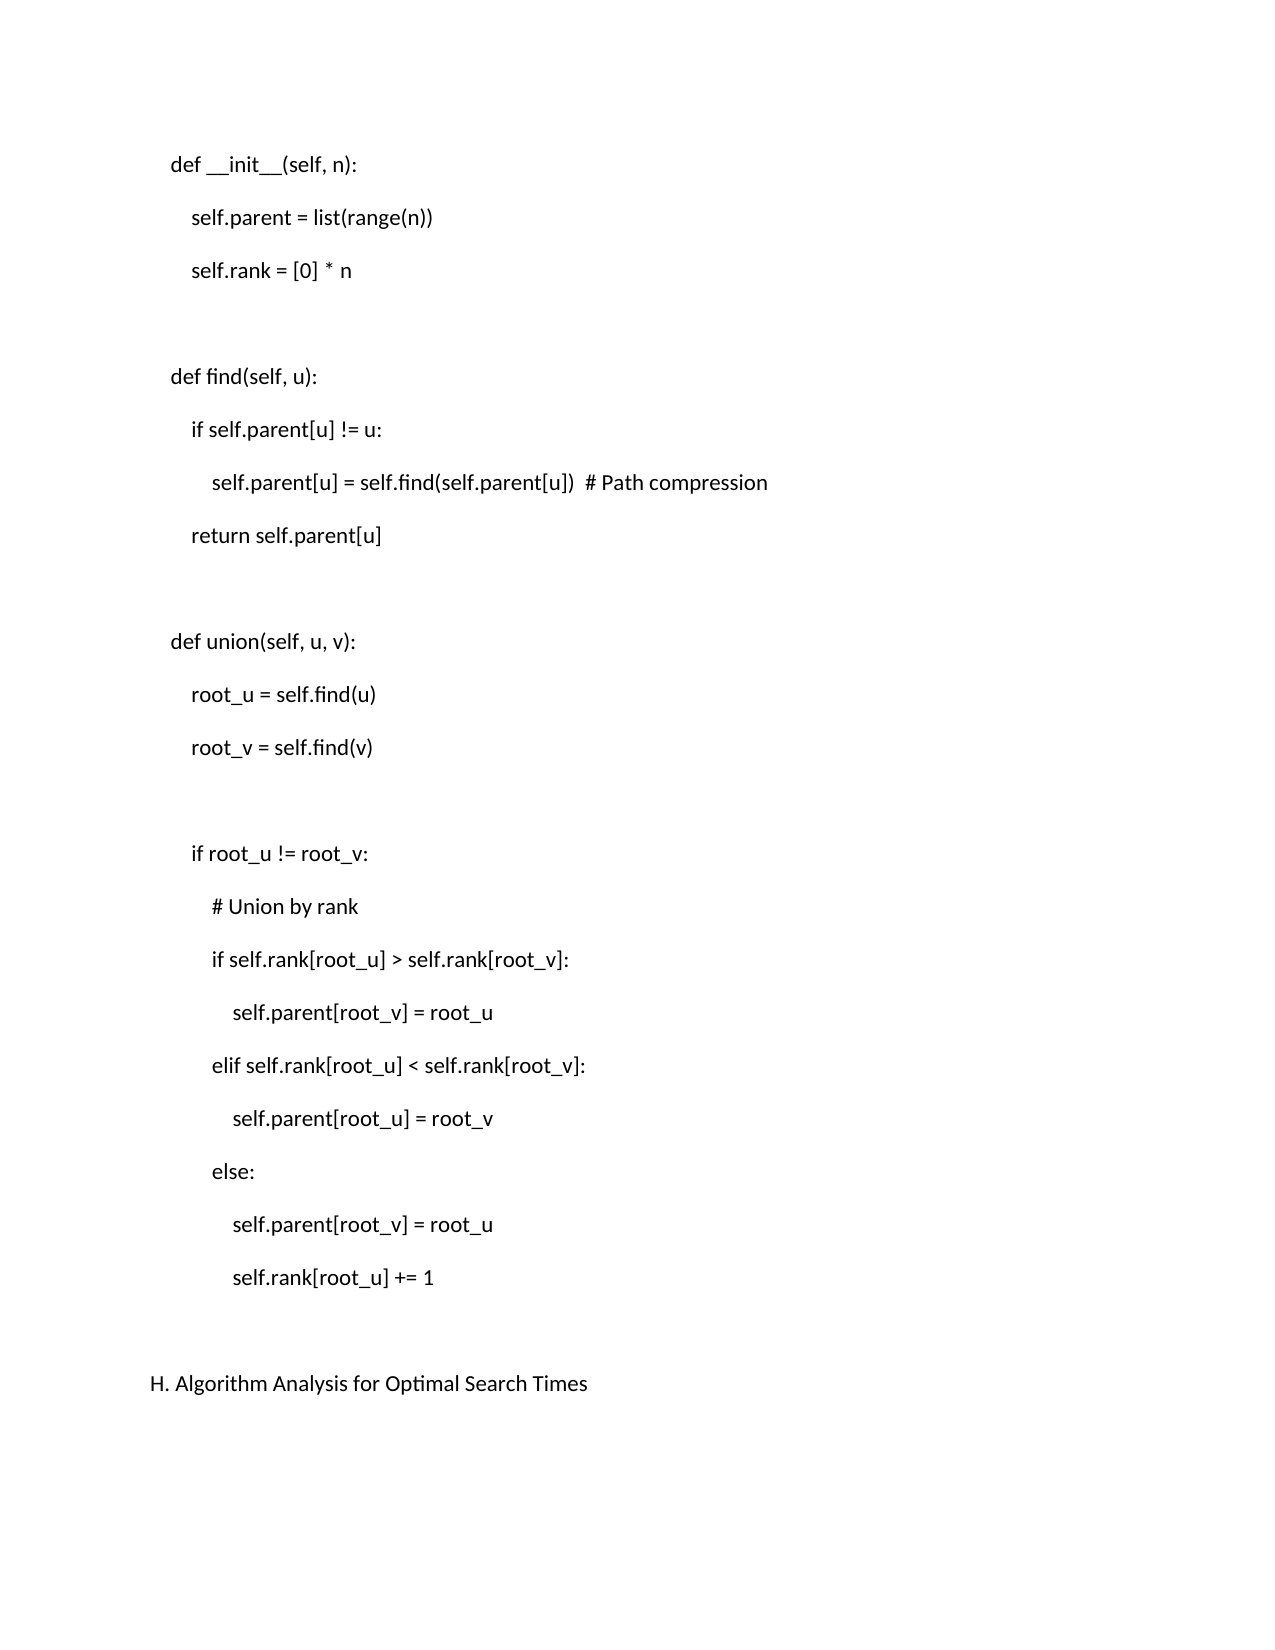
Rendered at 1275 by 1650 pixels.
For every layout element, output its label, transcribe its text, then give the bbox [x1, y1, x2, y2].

text def union(self, u, v): [150, 627, 1125, 655]
text def find(self, u): [150, 362, 1125, 390]
text # Union by rank [150, 892, 1125, 920]
text self.rank = [0] * n [150, 256, 1125, 284]
text self.parent[root_v] = root_u [150, 1210, 1125, 1238]
text return self.parent[u] [150, 521, 1125, 549]
text if root_u != root_v: [150, 839, 1125, 867]
text H. Algorithm Analysis for Optimal Search Times [150, 1369, 1125, 1397]
text self.parent[root_v] = root_u [150, 998, 1125, 1026]
text self.parent[u] = self.find(self.parent[u]) # Path compression [150, 468, 1125, 496]
text root_u = self.find(u) [150, 680, 1125, 708]
text def __init__(self, n): [150, 150, 1125, 178]
text if self.rank[root_u] > self.rank[root_v]: [150, 945, 1125, 973]
text self.parent = list(range(n)) [150, 203, 1125, 231]
text if self.parent[u] != u: [150, 415, 1125, 443]
text self.rank[root_u] += 1 [150, 1263, 1125, 1291]
text self.parent[root_u] = root_v [150, 1104, 1125, 1132]
text root_v = self.find(v) [150, 733, 1125, 761]
text elif self.rank[root_u] < self.rank[root_v]: [150, 1051, 1125, 1079]
text else: [150, 1157, 1125, 1185]
